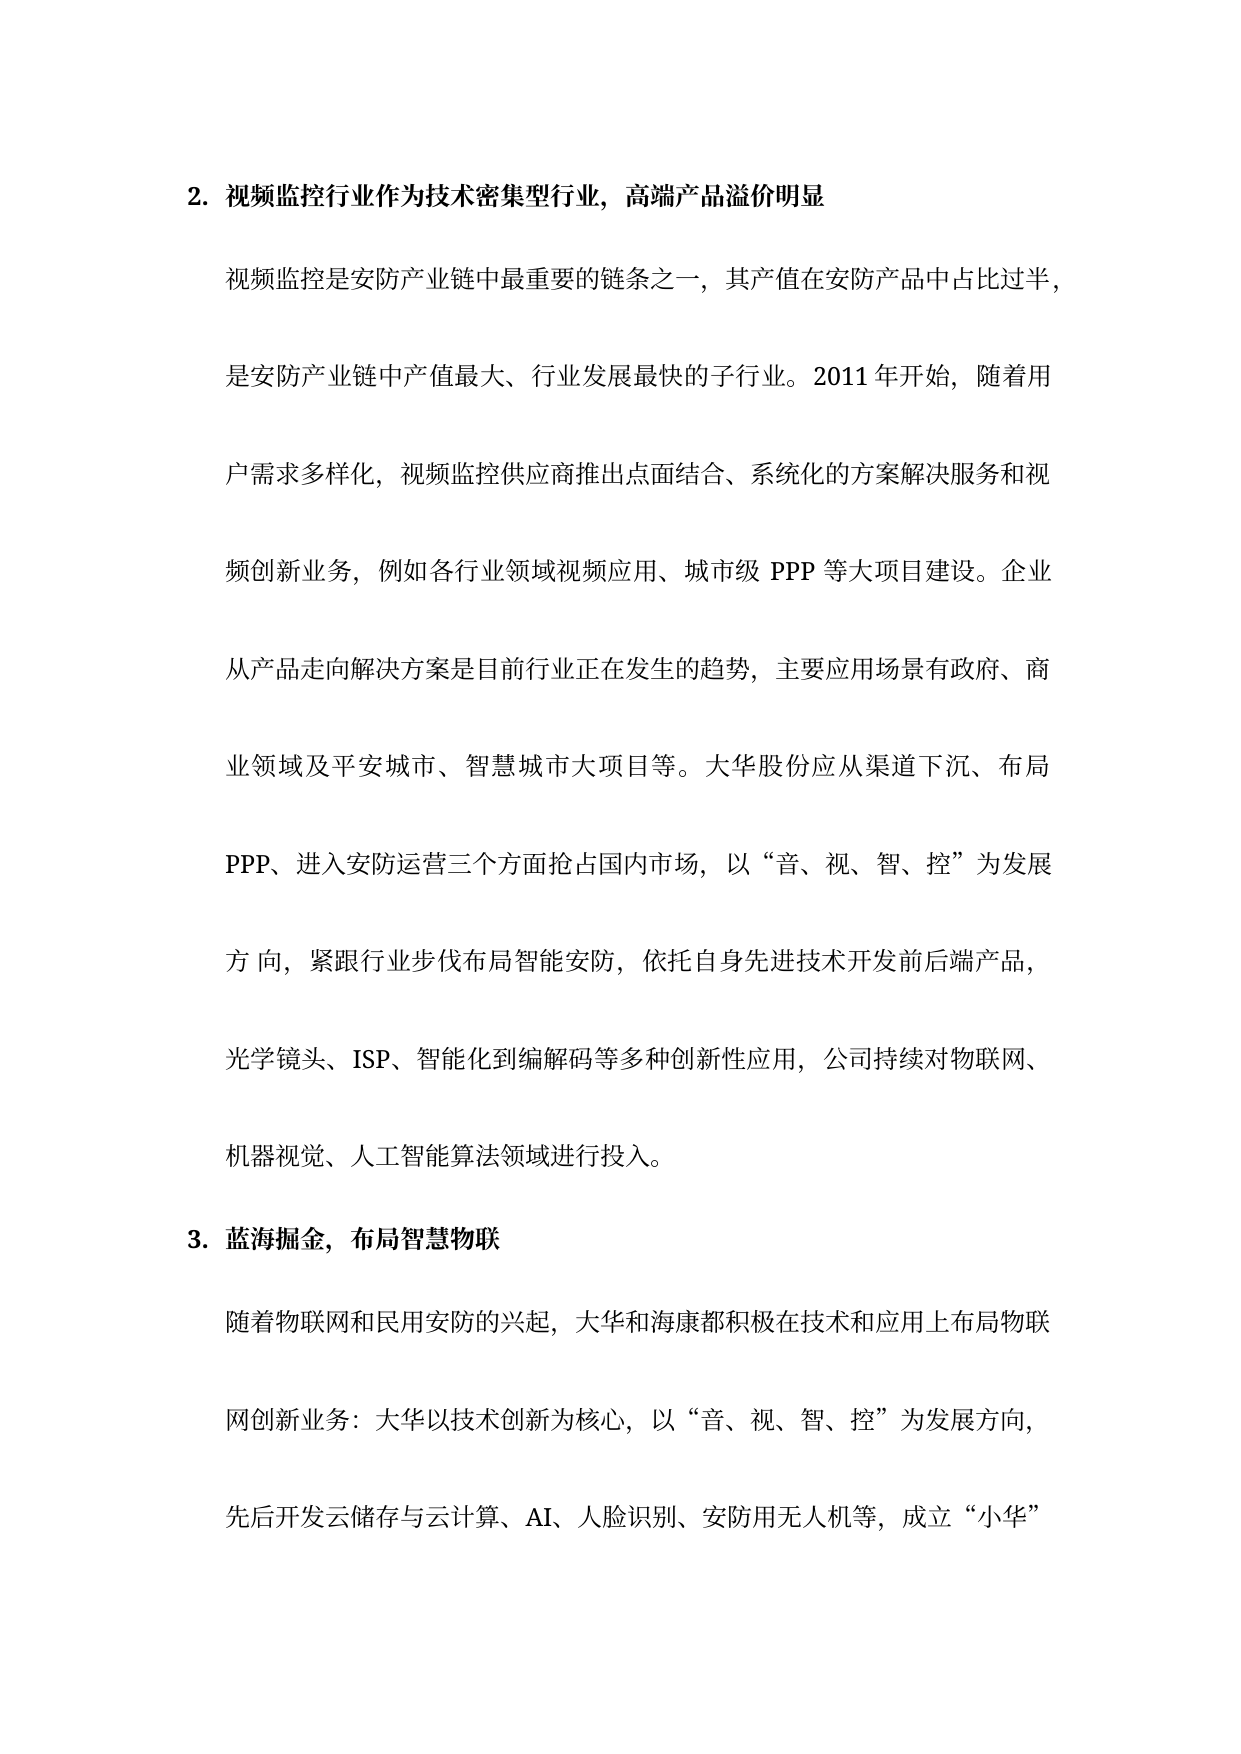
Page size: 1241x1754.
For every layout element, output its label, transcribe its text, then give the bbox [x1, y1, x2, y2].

list 蓝海掘金，布局智慧物联 [187, 1205, 1053, 1270]
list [225, 1288, 1053, 1548]
list 视频监控行业作为技术密集型行业，高端产品溢价明显 [187, 162, 1053, 227]
list 视频监控是安防产业链中最重要的链条之一，其产值在安防产品中占比过半，是安防产业链中产值最大、行业发展最快的子行业。2011年开始，随着用户需求多样化，视频监控供应商推出点面结合、系统化的方案解决服务和视频创新业务，例如各行业领域视频应用、城市级 PPP 等大项目建设。企业从产品走向解决方案是目前行业正在发生的趋势，主要应用场景有政府、商业领域及平安城市、智慧城市大项目等。大华股份应从渠道下沉、布局 PPP、进入安防运营三个方面抢占国内市场，以“音、视、智、控”为发展方 向，紧跟行业步伐布局智能安防，依托自身先进技术开发前后端产品，光学镜头、ISP、智能化到编解码等多种创新性应用，公司持续对物联网、机器视觉、人工智能算法领域进行投入。 [225, 245, 1053, 1187]
